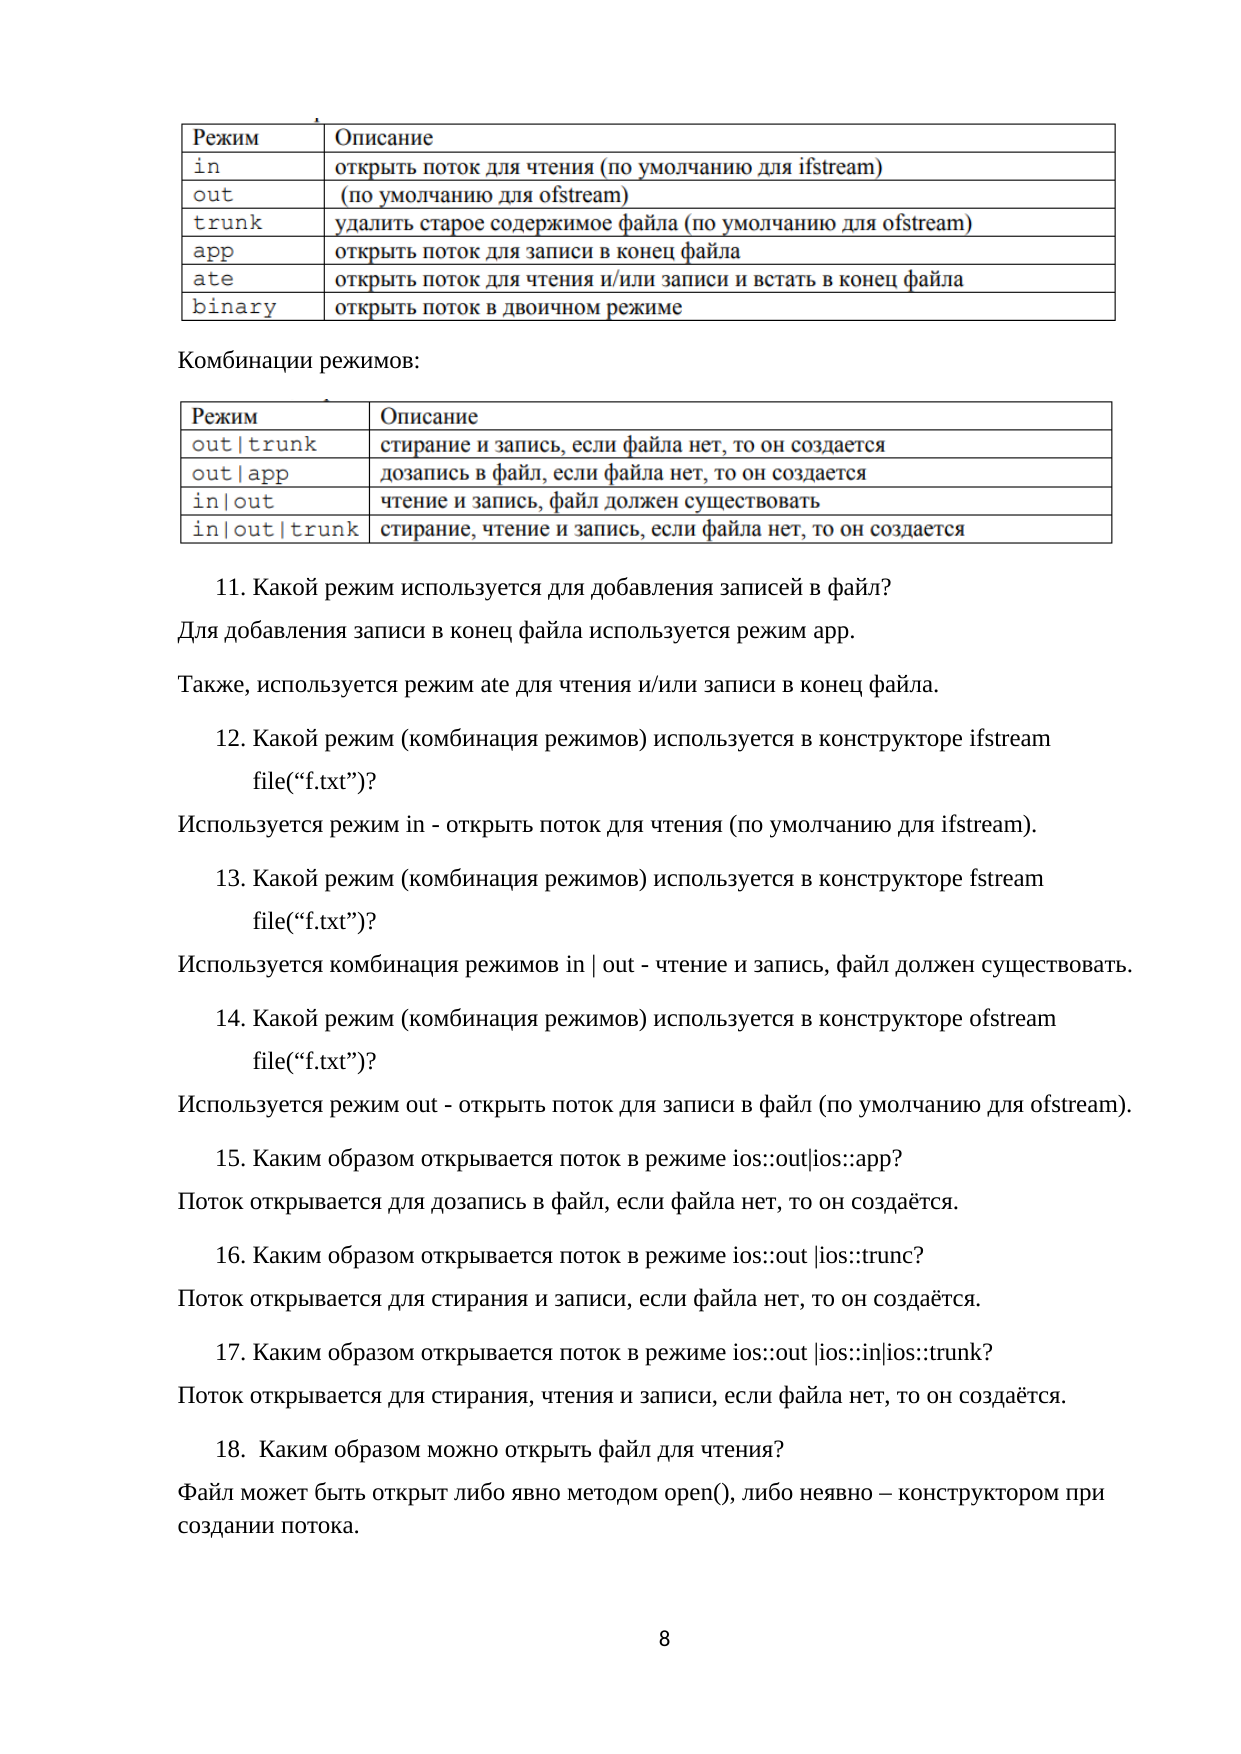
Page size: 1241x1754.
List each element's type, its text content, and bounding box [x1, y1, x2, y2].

text Для добавления записи в конец файла используется режим app. [177, 615, 1152, 644]
list Каким образом открывается поток в режиме ios::out |ios::trunc? [215, 1240, 1152, 1269]
text Используется режим in - открыть поток для чтения (по умолчанию для ifstream). [177, 809, 1152, 838]
text Поток открывается для дозапись в файл, если файла нет, то он создаётся. [177, 1186, 1152, 1215]
text Комбинации режимов: [177, 345, 1152, 374]
text Используется режим out - открыть поток для записи в файл (по умолчанию для ofstream). [177, 1089, 1152, 1118]
list Какой режим (комбинация режимов) используется в конструкторе fstream file(“f.txt”)? [215, 863, 1152, 935]
list Какой режим используется для добавления записей в файл? [215, 572, 1152, 601]
list Какой режим (комбинация режимов) используется в конструкторе ofstream file(“f.txt”)? [215, 1003, 1152, 1075]
list Каким образом открывается поток в режиме ios::out |ios::in|ios::trunk? [215, 1337, 1152, 1366]
list Каким образом открывается поток в режиме ios::out|ios::app? [215, 1143, 1152, 1172]
picture [177, 118, 1118, 321]
picture [177, 399, 1118, 547]
list Какой режим (комбинация режимов) используется в конструкторе ifstream file(“f.txt”)? [215, 723, 1152, 795]
text Поток открывается для стирания, чтения и записи, если файла нет, то он создаётся. [177, 1380, 1152, 1409]
text Используется комбинация режимов in | out - чтение и запись, файл должен существовать. [177, 949, 1152, 978]
text Поток открывается для стирания и записи, если файла нет, то он создаётся. [177, 1283, 1152, 1312]
text Файл может быть открыт либо явно методом open(), либо неявно – конструктором при создании потока. [177, 1477, 1152, 1539]
text Также, используется режим ate для чтения и/или записи в конец файла. [177, 669, 1152, 698]
list Каким образом можно открыть файл для чтения? [215, 1434, 1152, 1463]
